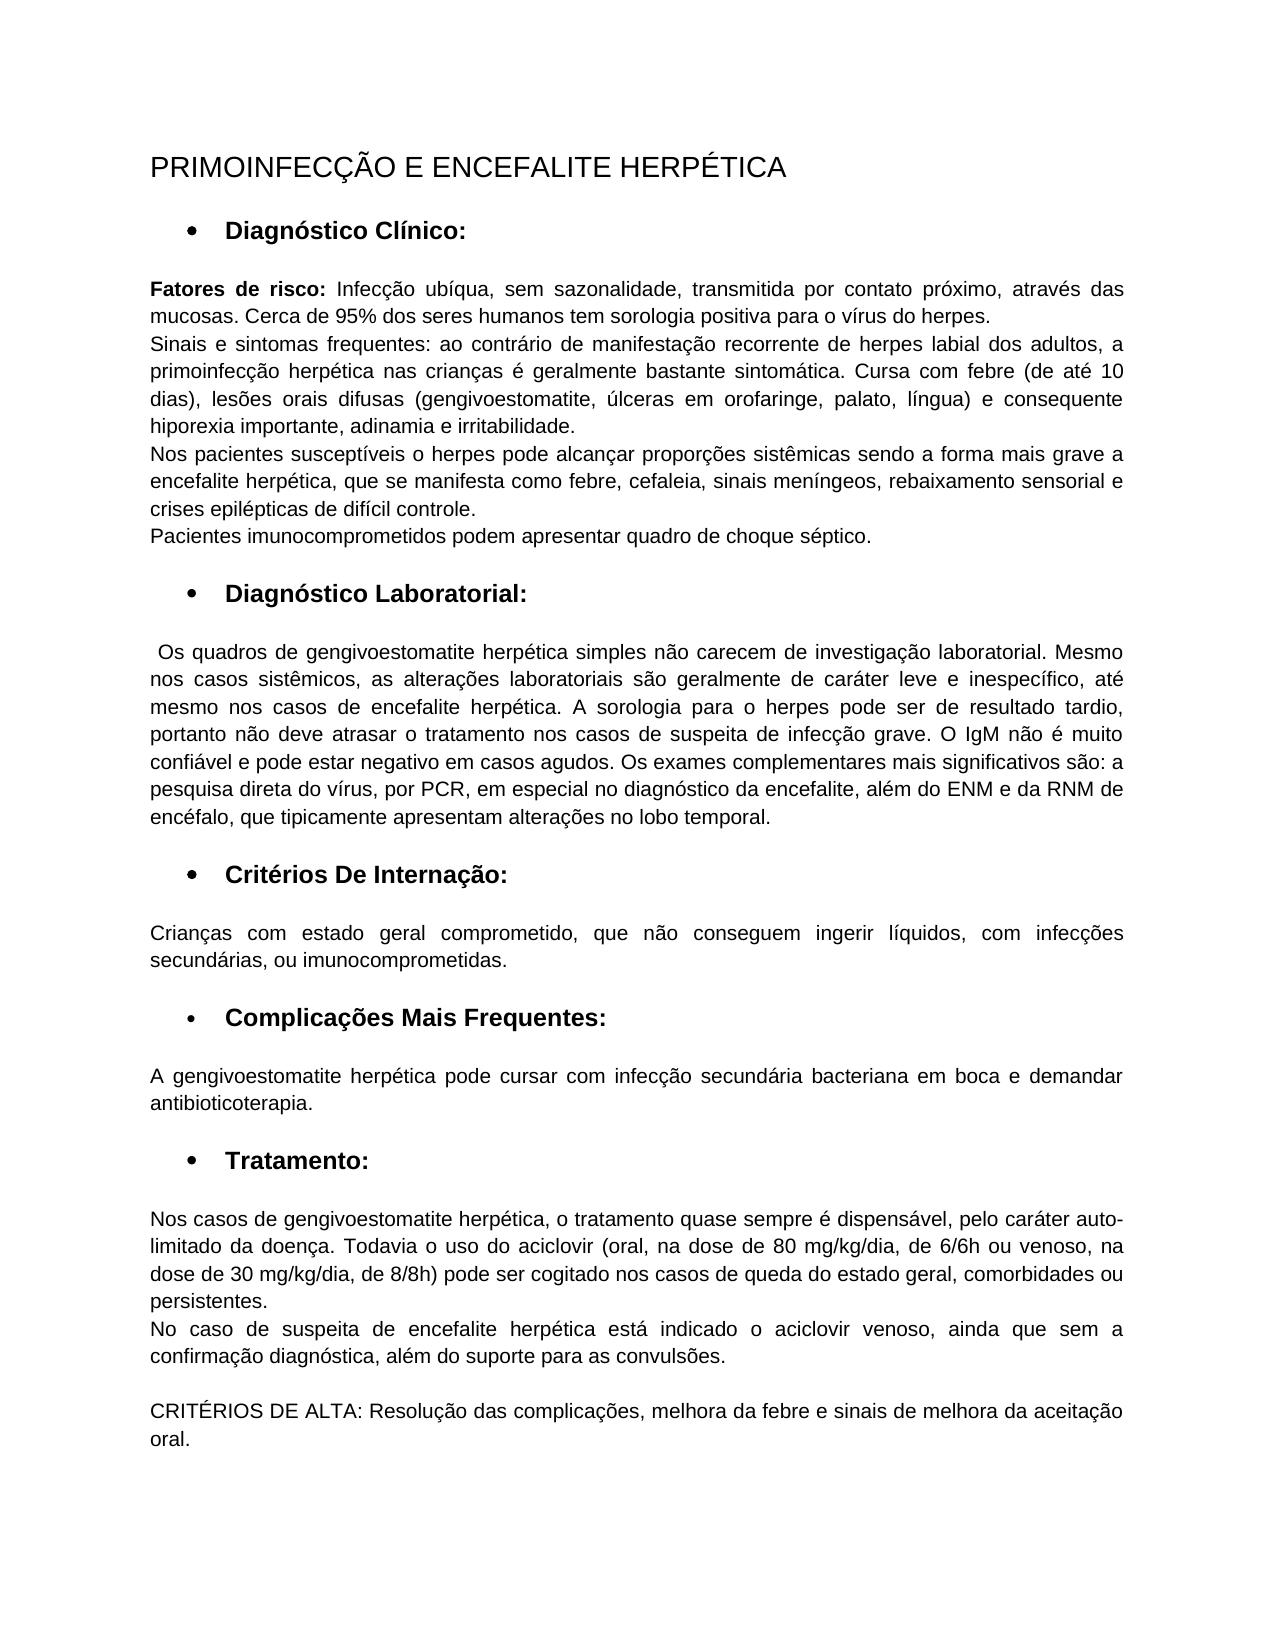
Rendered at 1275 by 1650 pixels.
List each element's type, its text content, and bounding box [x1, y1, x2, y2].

list Critérios De Internação: [187, 860, 1125, 889]
text Nos casos de gengivoestomatite herpética, o tratamento quase sempre é dispensável, pelo caráter auto-limitado da doença. Todavia o uso do aciclovir (oral, na dose de 80 mg/kg/dia, de 6/6h ou venoso, na dose de 30 mg/kg/dia, de 8/8h) pode ser cogitado nos casos de queda do estado geral, comorbidades ou persistentes. [150, 1207, 1125, 1313]
list Tratamento: [187, 1146, 1125, 1175]
text Fatores de risco: Infecção ubíqua, sem sazonalidade, transmitida por contato próximo, através das mucosas. Cerca de 95% dos seres humanos tem sorologia positiva para o vírus do herpes. [150, 277, 1125, 328]
list Complicações Mais Frequentes: [187, 1003, 1125, 1032]
text PRIMOINFECÇÃO E ENCEFALITE HERPÉTICA [150, 150, 1125, 183]
text No caso de suspeita de encefalite herpética está indicado o aciclovir venoso, ainda que sem a confirmação diagnóstica, além do suporte para as convulsões. [150, 1317, 1125, 1368]
list Diagnóstico Laboratorial: [187, 579, 1125, 608]
list Diagnóstico Clínico: [187, 216, 1125, 245]
text Nos pacientes susceptíveis o herpes pode alcançar proporções sistêmicas sendo a forma mais grave a encefalite herpética, que se manifesta como febre, cefaleia, sinais meníngeos, rebaixamento sensorial e crises epilépticas de difícil controle. [150, 442, 1125, 521]
text Pacientes imunocomprometidos podem apresentar quadro de choque séptico. [150, 524, 1125, 548]
text Sinais e sintomas frequentes: ao contrário de manifestação recorrente de herpes labial dos adultos, a primoinfecção herpética nas crianças é geralmente bastante sintomática. Cursa com febre (de até 10 dias), lesões orais difusas (gengivoestomatite, úlceras em orofaringe, palato, língua) e consequente hiporexia importante, adinamia e irritabilidade. [150, 332, 1125, 438]
text A gengivoestomatite herpética pode cursar com infecção secundária bacteriana em boca e demandar antibioticoterapia. [150, 1063, 1125, 1115]
text CRITÉRIOS DE ALTA: Resolução das complicações, melhora da febre e sinais de melhora da aceitação oral. [150, 1399, 1125, 1451]
text Os quadros de gengivoestomatite herpética simples não carecem de investigação laboratorial. Mesmo nos casos sistêmicos, as alterações laboratoriais são geralmente de caráter leve e inespecífico, até mesmo nos casos de encefalite herpética. A sorologia para o herpes pode ser de resultado tardio, portanto não deve atrasar o tratamento nos casos de suspeita de infecção grave. O IgM não é muito confiável e pode estar negativo em casos agudos. Os exames complementares mais significativos são: a pesquisa direta do vírus, por PCR, em especial no diagnóstico da encefalite, além do ENM e da RNM de encéfalo, que tipicamente apresentam alterações no lobo temporal. [150, 640, 1125, 829]
text Crianças com estado geral comprometido, que não conseguem ingerir líquidos, com infecções secundárias, ou imunocomprometidas. [150, 920, 1125, 972]
